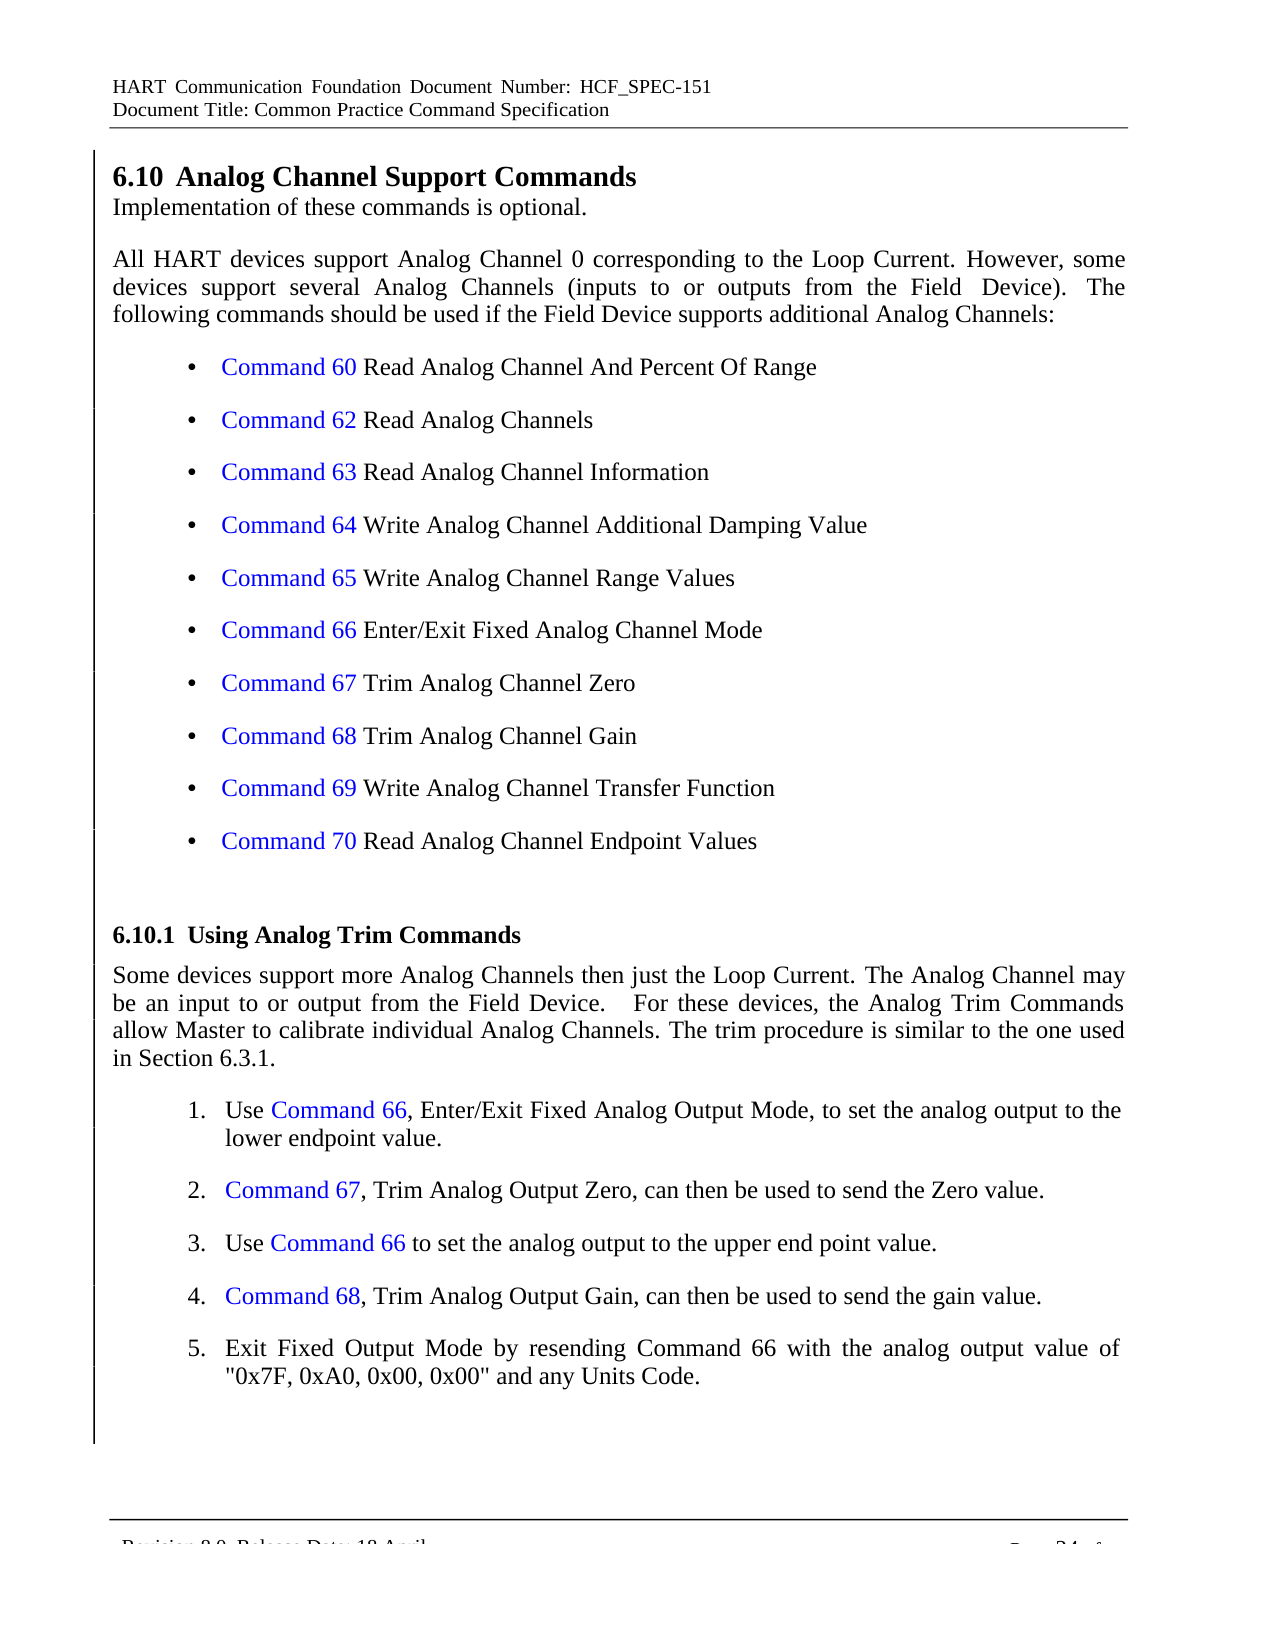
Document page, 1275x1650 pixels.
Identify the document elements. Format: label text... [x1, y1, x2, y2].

text All HART devices support Analog Channel 0 corresponding to the Loop Current. However, some devices support several Analog Channels (inputs to or outputs from the Field Device). The following commands should be used if the Field Device supports additional Analog Channels: [112, 246, 1126, 328]
list Command 67 Trim Analog Channel Zero [187, 668, 1179, 697]
list Command 65 Write Analog Channel Range Values [187, 563, 1179, 592]
list Command 66 Enter/Exit Fixed Analog Channel Mode [187, 615, 1179, 644]
list Command 69 Write Analog Channel Transfer Function [187, 773, 1179, 802]
list Command 68 Trim Analog Channel Gain [187, 721, 1179, 750]
text Implementation of these commands is optional. [112, 193, 1179, 221]
subtitle Analog Channel Support Commands [112, 159, 1179, 193]
list Command 63 Read Analog Channel Information [187, 457, 1179, 486]
list Use Command 66, Enter/Exit Fixed Analog Output Mode, to set the analog output to the lower endpoint value. [187, 1096, 1126, 1152]
list Command 68, Trim Analog Output Gain, can then be used to send the gain value. [187, 1281, 1179, 1310]
list Command 70 Read Analog Channel Endpoint Values [187, 826, 1179, 855]
list Use Command 66 to set the analog output to the upper end point value. [187, 1228, 1179, 1257]
list Command 67, Trim Analog Output Zero, can then be used to send the Zero value. [187, 1176, 1179, 1204]
list Command 64 Write Analog Channel Additional Damping Value [187, 510, 1179, 539]
subtitle Using Analog Trim Commands [112, 920, 1179, 949]
text Some devices support more Analog Channels then just the Loop Current. The Analog Channel may be an input to or output from the Field Device. For these devices, the Analog Trim Commands allow Master to calibrate individual Analog Channels. The trim procedure is similar to the one used in Section 6.3.1. [112, 962, 1126, 1071]
list Command 60 Read Analog Channel And Percent Of Range [187, 352, 1179, 381]
list Exit Fixed Output Mode by resending Command 66 with the analog output value of "0x7F, 0xA0, 0x00, 0x00" and any Units Code. [187, 1334, 1126, 1389]
list Command 62 Read Analog Channels [187, 405, 1179, 434]
